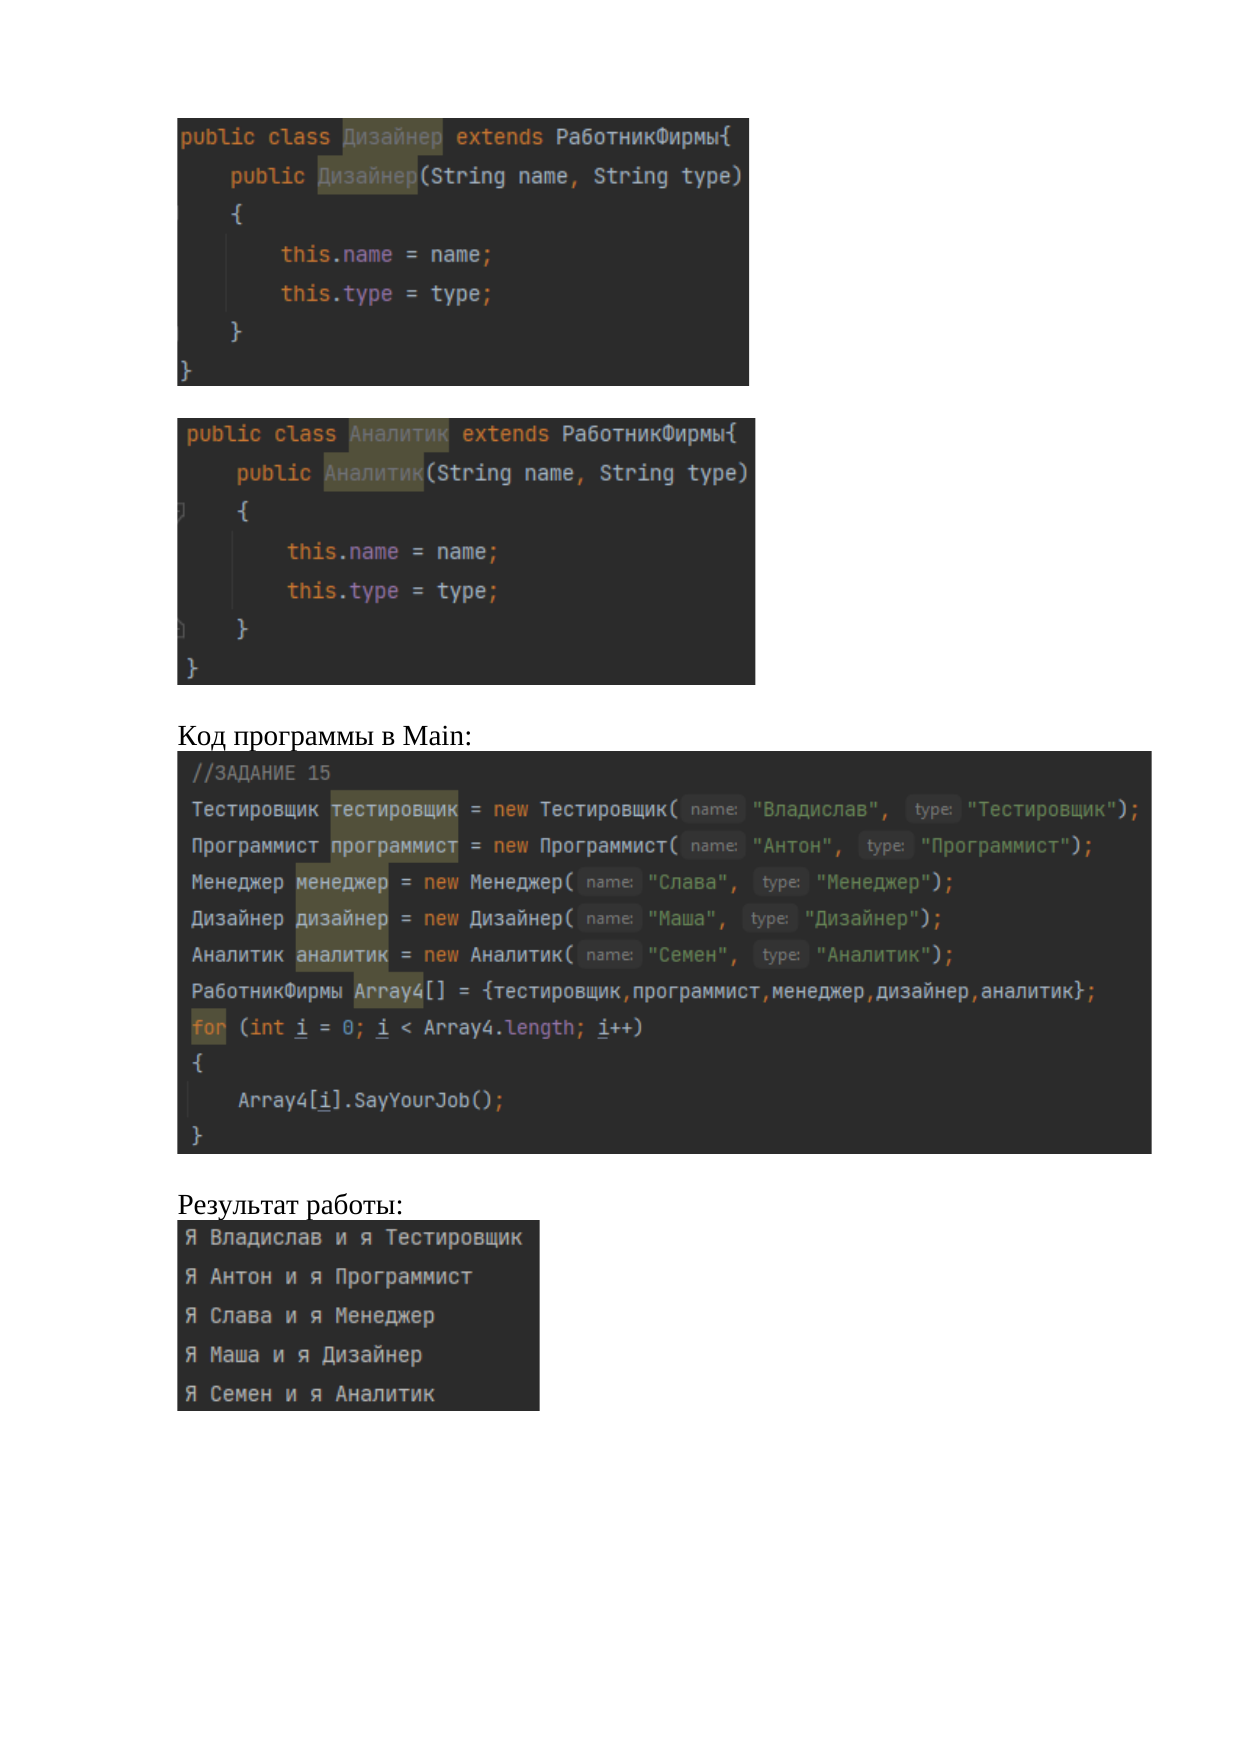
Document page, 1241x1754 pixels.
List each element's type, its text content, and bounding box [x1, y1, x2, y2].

picture [177, 118, 750, 386]
text Результат работы: [177, 1187, 1152, 1220]
picture [177, 418, 756, 685]
picture [177, 751, 1152, 1154]
text Код программы в Main: [177, 718, 1152, 751]
picture [177, 1220, 540, 1411]
